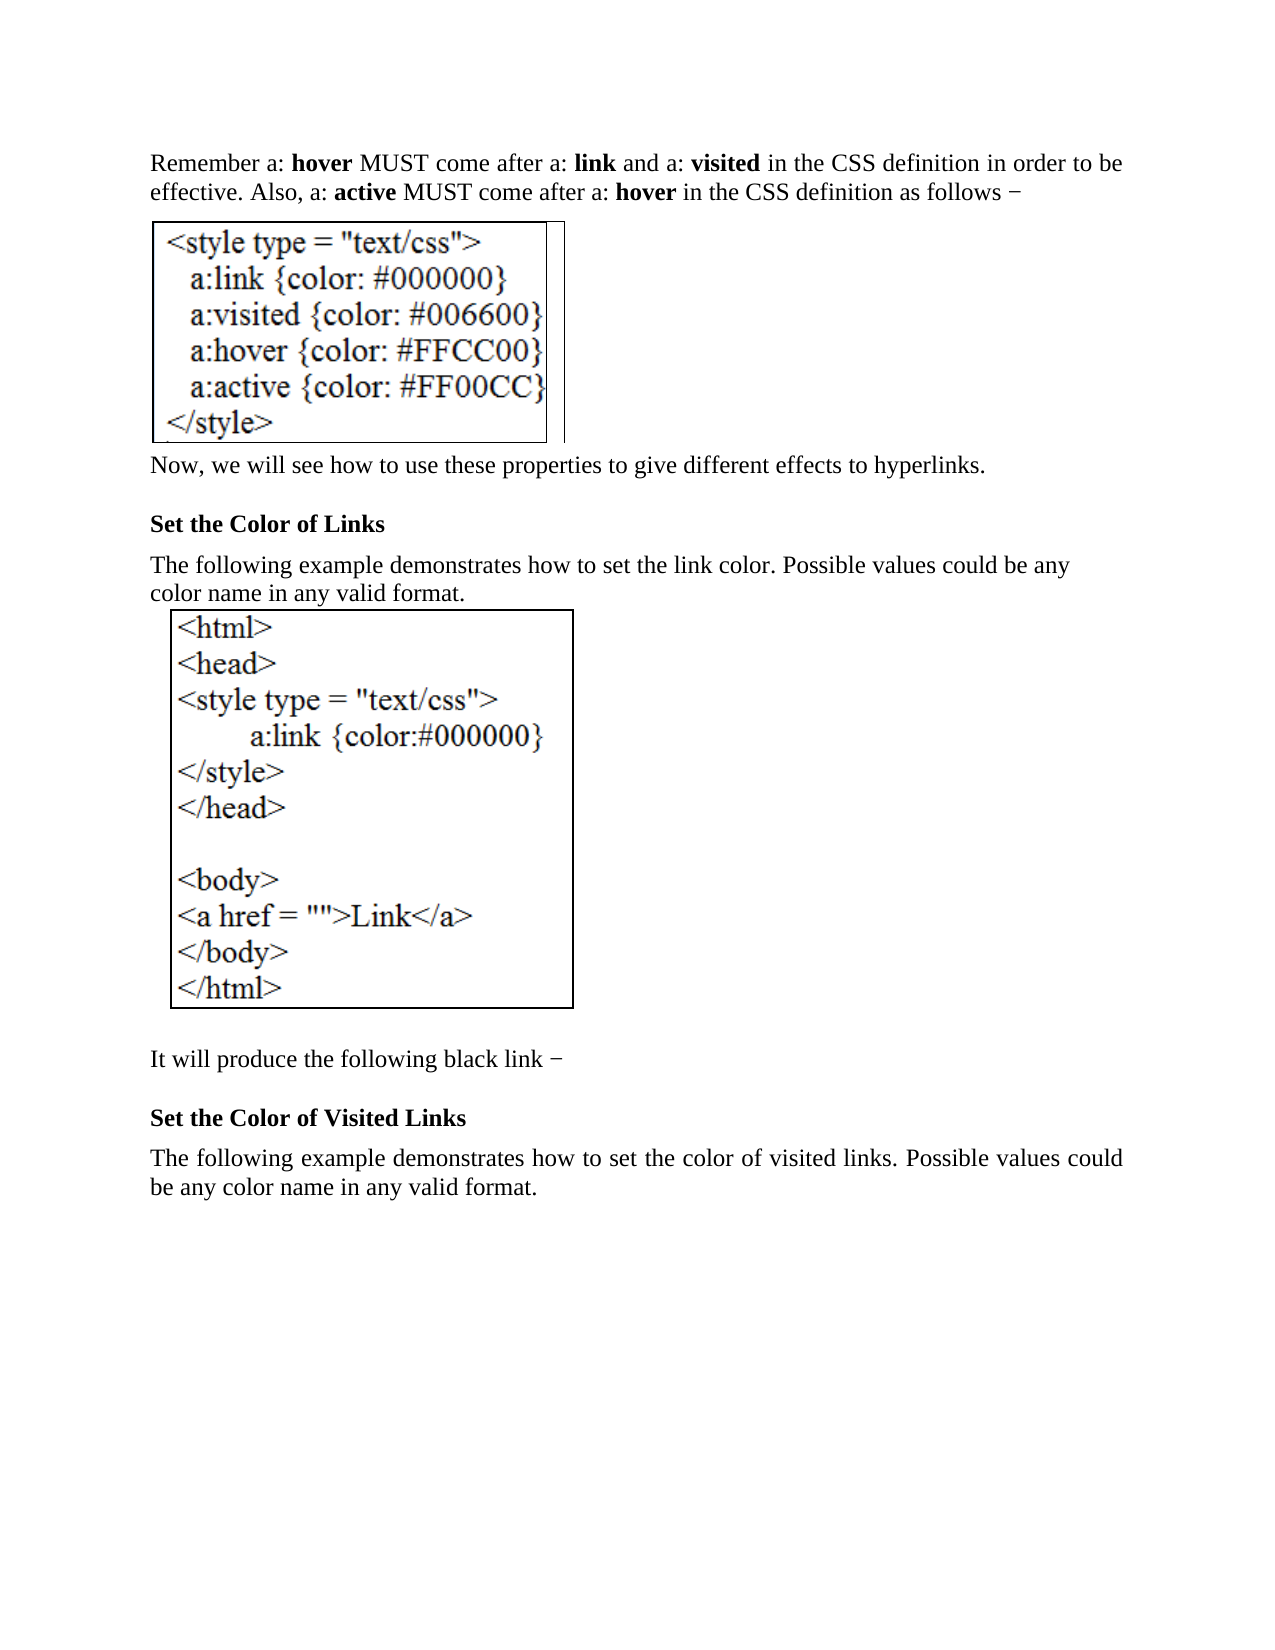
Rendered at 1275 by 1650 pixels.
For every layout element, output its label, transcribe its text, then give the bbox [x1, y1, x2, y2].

subtitle Set the Color of Visited Links [150, 1103, 1223, 1132]
text Remember a: hover MUST come after a: link and a: visited in the CSS definition in order to be effective. Also, a: active MUST come after a: hover in the CSS definition as follows − [150, 148, 1127, 206]
subtitle Set the Color of Links [150, 509, 1223, 538]
text The following example demonstrates how to set the color of visited links. Possible values could be any color name in any valid format. [150, 1143, 1125, 1201]
text The following example demonstrates how to set the link color. Possible values could be any color name in any valid format. [150, 550, 1125, 607]
text It will produce the following black link − [150, 1044, 1223, 1073]
text Now, we will see how to use these properties to give different effects to hyperlinks. [150, 224, 1223, 479]
picture [172, 611, 572, 1007]
